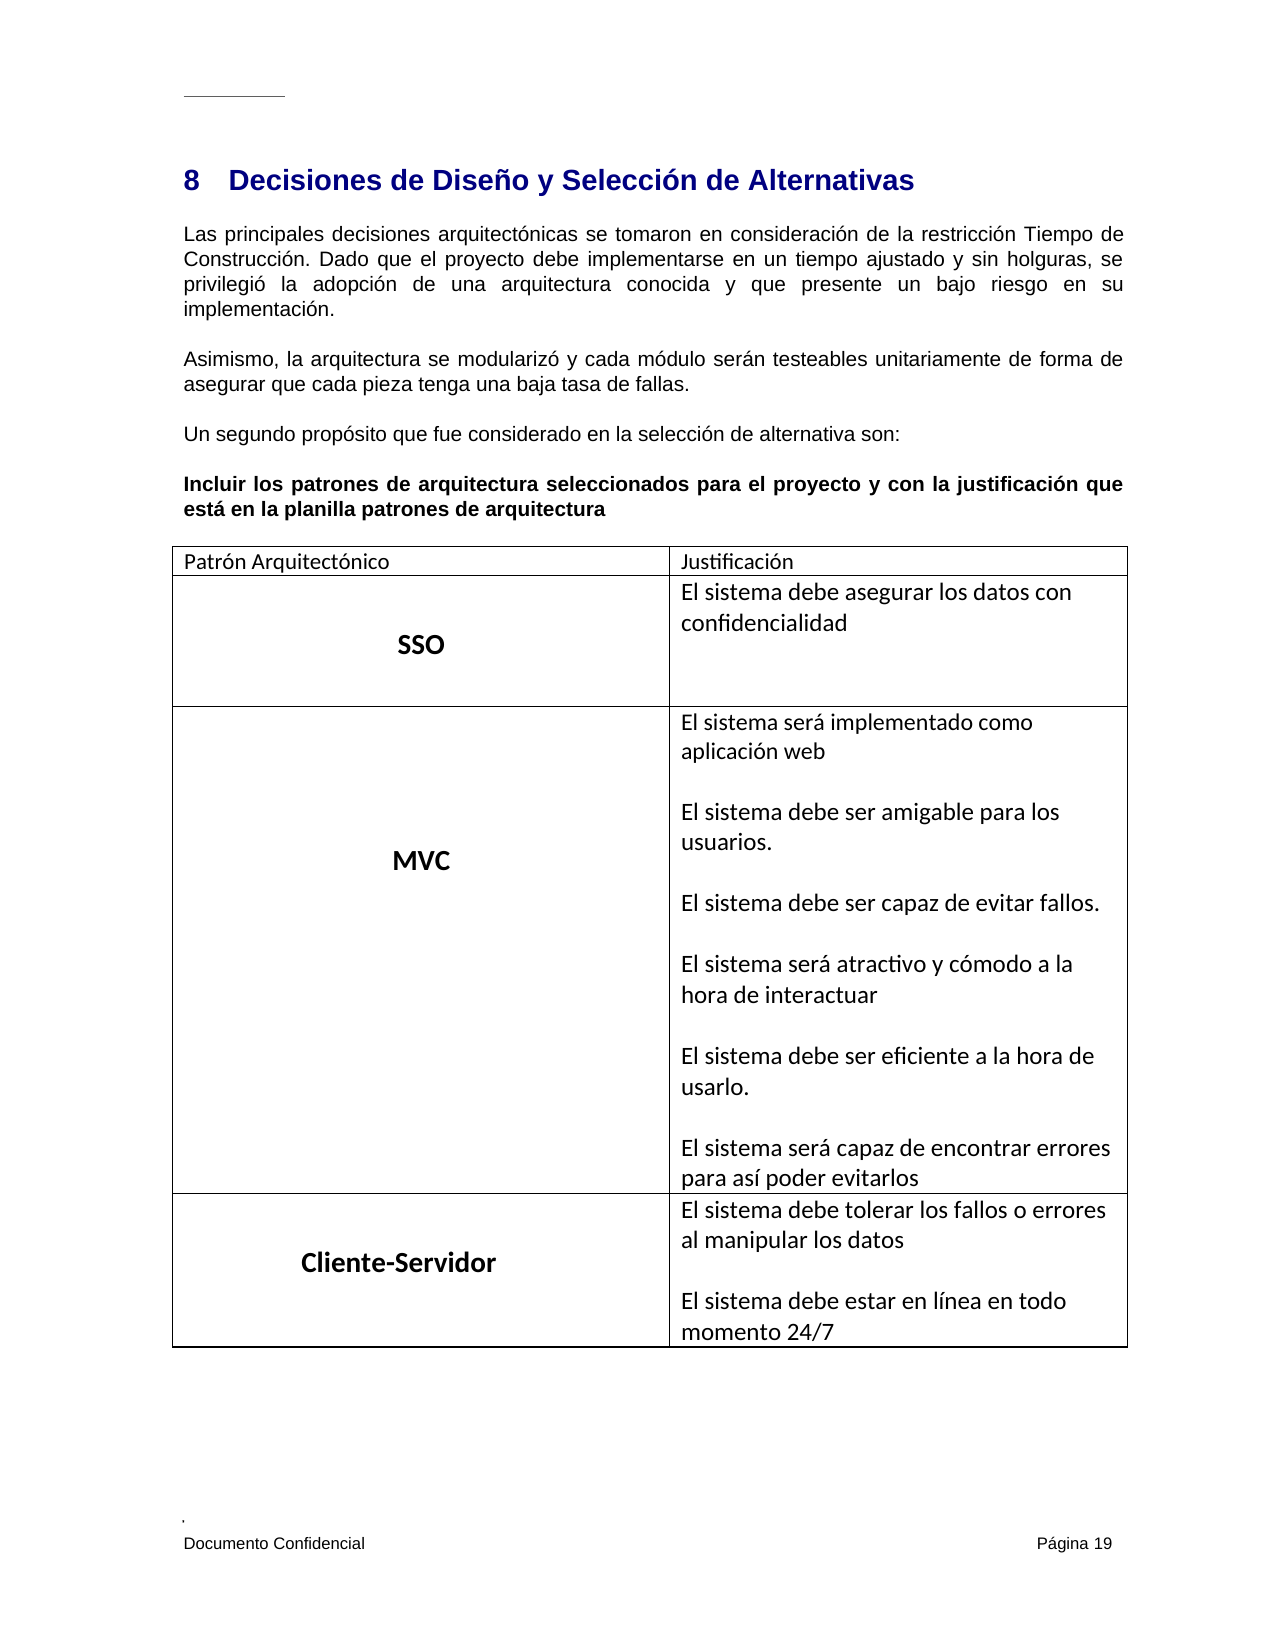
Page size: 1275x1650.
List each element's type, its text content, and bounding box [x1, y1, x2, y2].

list Decisiones de Diseño y Selección de Alternativas [183, 162, 1125, 196]
table_cell Cliente-Servidor [173, 1194, 669, 1346]
table_cell El sistema debe asegurar los datos con confidencialidad [670, 576, 1127, 706]
table_header Patrón Arquitectónico [173, 547, 669, 575]
table_cell SSO [173, 576, 669, 706]
table_cell MVC [173, 707, 669, 1193]
table_cell El sistema será implementado como aplicación web El sistema debe ser amigable para los usuarios. El sistema debe ser capaz de evitar fallos. El sistema será atractivo y cómodo a la hora de interactuar El sistema debe ser eficiente a la hora de usarlo. El sistema será capaz de encontrar errores para así poder evitarlos [670, 707, 1127, 1193]
text Las principales decisiones arquitectónicas se tomaron en consideración de la restricción Tiempo de Construcción. Dado que el proyecto debe implementarse en un tiempo ajustado y sin holguras, se privilegió la adopción de una arquitectura conocida y que presente un bajo riesgo en su implementación. [183, 221, 1125, 321]
text Asimismo, la arquitectura se modularizó y cada módulo serán testeables unitariamente de forma de asegurar que cada pieza tenga una baja tasa de fallas. [183, 346, 1125, 396]
text Un segundo propósito que fue considerado en la selección de alternativa son: [183, 421, 1125, 446]
text Incluir los patrones de arquitectura seleccionados para el proyecto y con la justificación que está en la planilla patrones de arquitectura [183, 471, 1125, 521]
table_cell El sistema debe tolerar los fallos o errores al manipular los datos El sistema debe estar en línea en todo momento 24/7 [670, 1194, 1127, 1346]
table_header Justificación [670, 547, 1127, 575]
